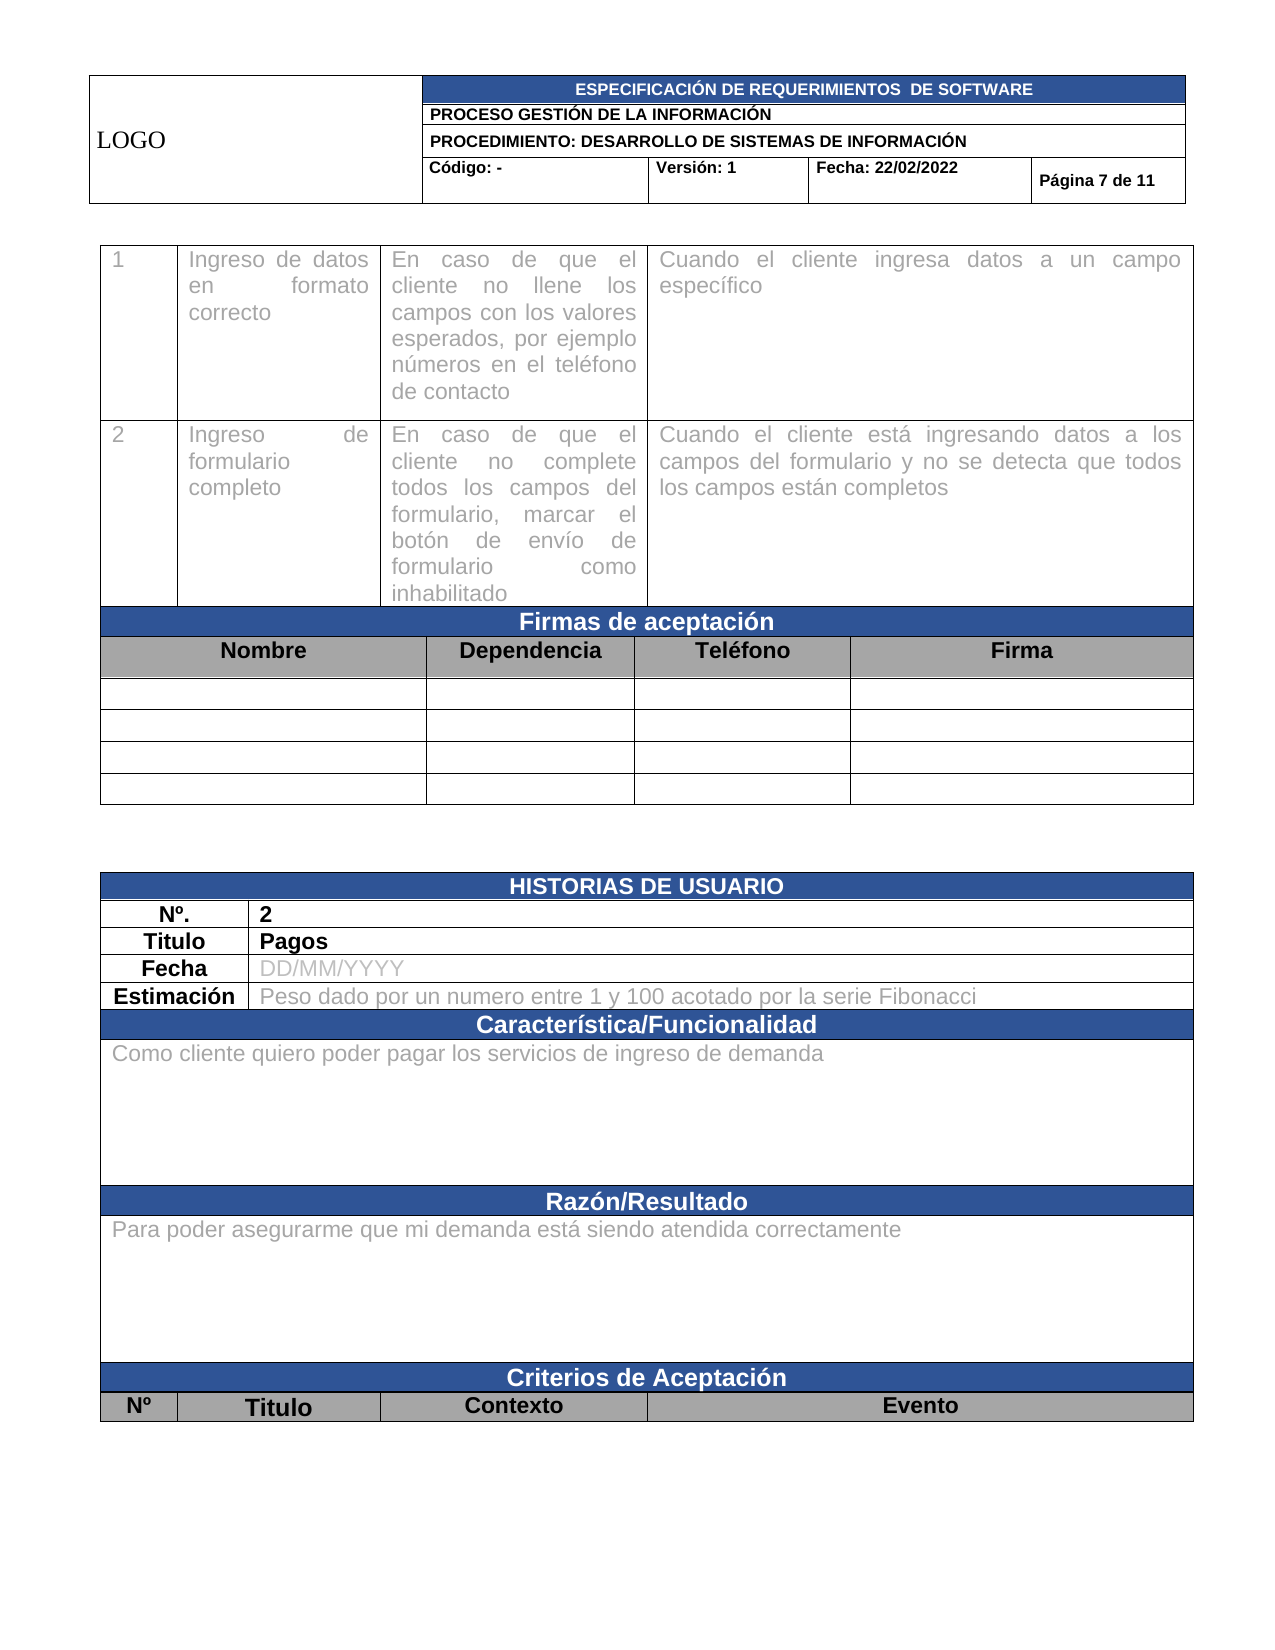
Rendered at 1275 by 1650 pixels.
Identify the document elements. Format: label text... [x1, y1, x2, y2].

table_cell Pagos [249, 928, 1193, 954]
table_cell Ingreso de formulario completo [178, 421, 380, 606]
table_cell Teléfono [635, 637, 850, 677]
table_cell [101, 679, 426, 709]
table_cell [851, 710, 1193, 741]
table_cell [635, 679, 850, 709]
table_cell [427, 774, 634, 804]
table_cell [101, 710, 426, 741]
table_cell Cuando el cliente está ingresando datos a los campos del formulario y no se detecta que todos los campos están completos [648, 421, 1193, 606]
table_cell DD/MM/YYYY [249, 955, 1193, 982]
table_cell 2 [249, 901, 1193, 927]
table_cell [851, 679, 1193, 709]
table_cell [101, 742, 426, 772]
table_cell Firma [851, 637, 1193, 677]
table_cell Fecha [101, 955, 248, 982]
table_cell Estimación [101, 983, 248, 1009]
table_cell [635, 774, 850, 804]
table_cell Nombre [101, 637, 426, 677]
table_cell [635, 742, 850, 772]
table_cell Evento [648, 1393, 1193, 1421]
table_cell [101, 774, 426, 804]
table_cell Razón/Resultado [101, 1186, 1193, 1215]
table_cell [427, 710, 634, 741]
table_cell Dependencia [427, 637, 634, 677]
table_cell 2 [101, 421, 177, 606]
table_cell Nº. [101, 901, 248, 927]
table_cell Como cliente quiero poder pagar los servicios de ingreso de demanda [101, 1040, 1193, 1185]
table_cell Titulo [178, 1393, 380, 1421]
table_header HISTORIAS DE USUARIO [101, 873, 1193, 899]
table_cell [427, 679, 634, 709]
table_cell Criterios de Aceptación [101, 1363, 1193, 1391]
table_cell Firmas de aceptación [101, 607, 1193, 636]
table_cell En caso de que el cliente no llene los campos con los valores esperados, por ejemplo números en el teléfono de contacto [381, 246, 647, 420]
table_cell Cuando el cliente ingresa datos a un campo específico [648, 246, 1193, 420]
table_cell Para poder asegurarme que mi demanda está siendo atendida correctamente [101, 1216, 1193, 1362]
table_cell Característica/Funcionalidad [101, 1010, 1193, 1039]
table_cell Peso dado por un numero entre 1 y 100 acotado por la serie Fibonacci [249, 983, 1193, 1009]
table_cell [427, 742, 634, 772]
table_cell [635, 710, 850, 741]
table_cell En caso de que el cliente no complete todos los campos del formulario, marcar el botón de envío de formulario como inhabilitado [381, 421, 647, 606]
table_cell Nº [101, 1393, 177, 1421]
table_cell [851, 742, 1193, 772]
table_cell 1 [101, 246, 177, 420]
table_cell Contexto [381, 1393, 647, 1421]
table_cell [851, 774, 1193, 804]
table_cell Titulo [101, 928, 248, 954]
table_cell Ingreso de datos en formato correcto [178, 246, 380, 420]
